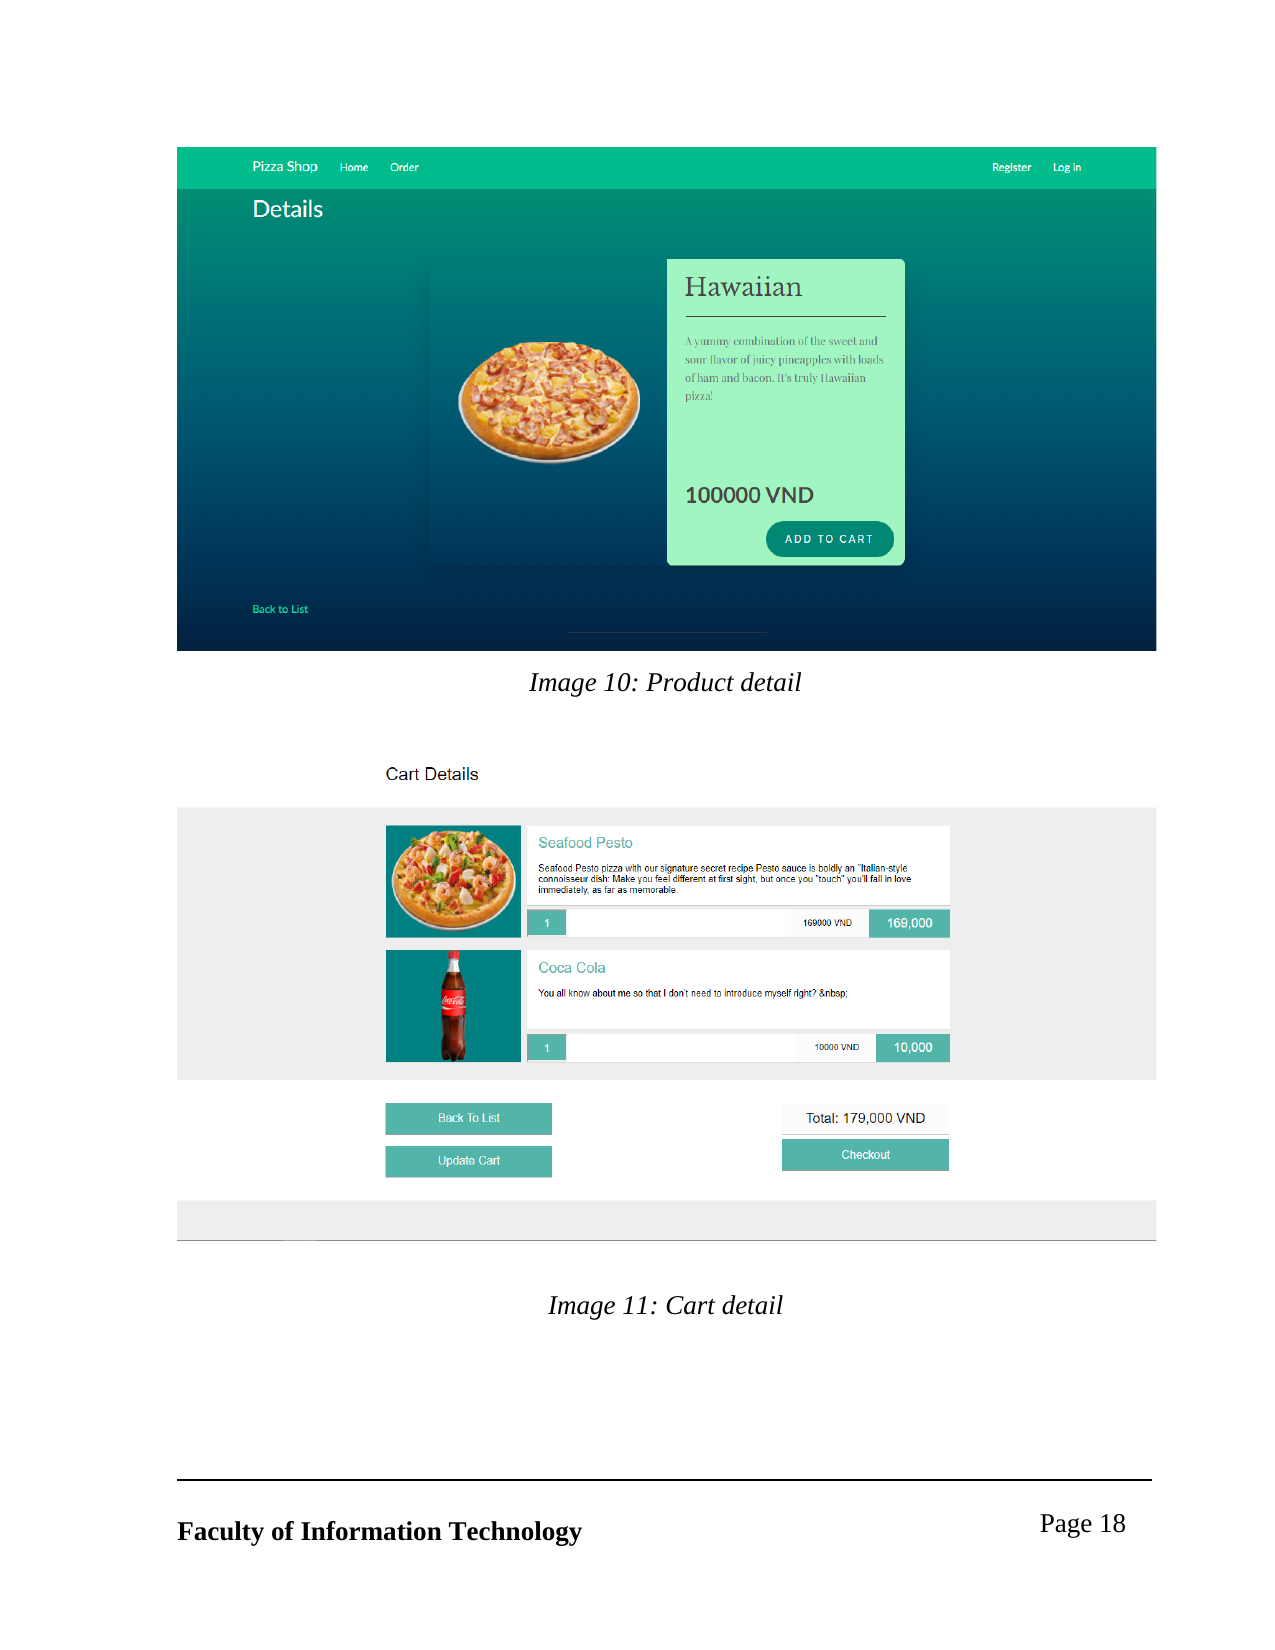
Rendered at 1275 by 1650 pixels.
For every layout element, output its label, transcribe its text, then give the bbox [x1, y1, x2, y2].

picture [177, 741, 1157, 1241]
subtitle Image 11: Cart detail [177, 1289, 1156, 1320]
picture [177, 147, 1157, 651]
subtitle Image 10: Product detail [177, 666, 1156, 697]
